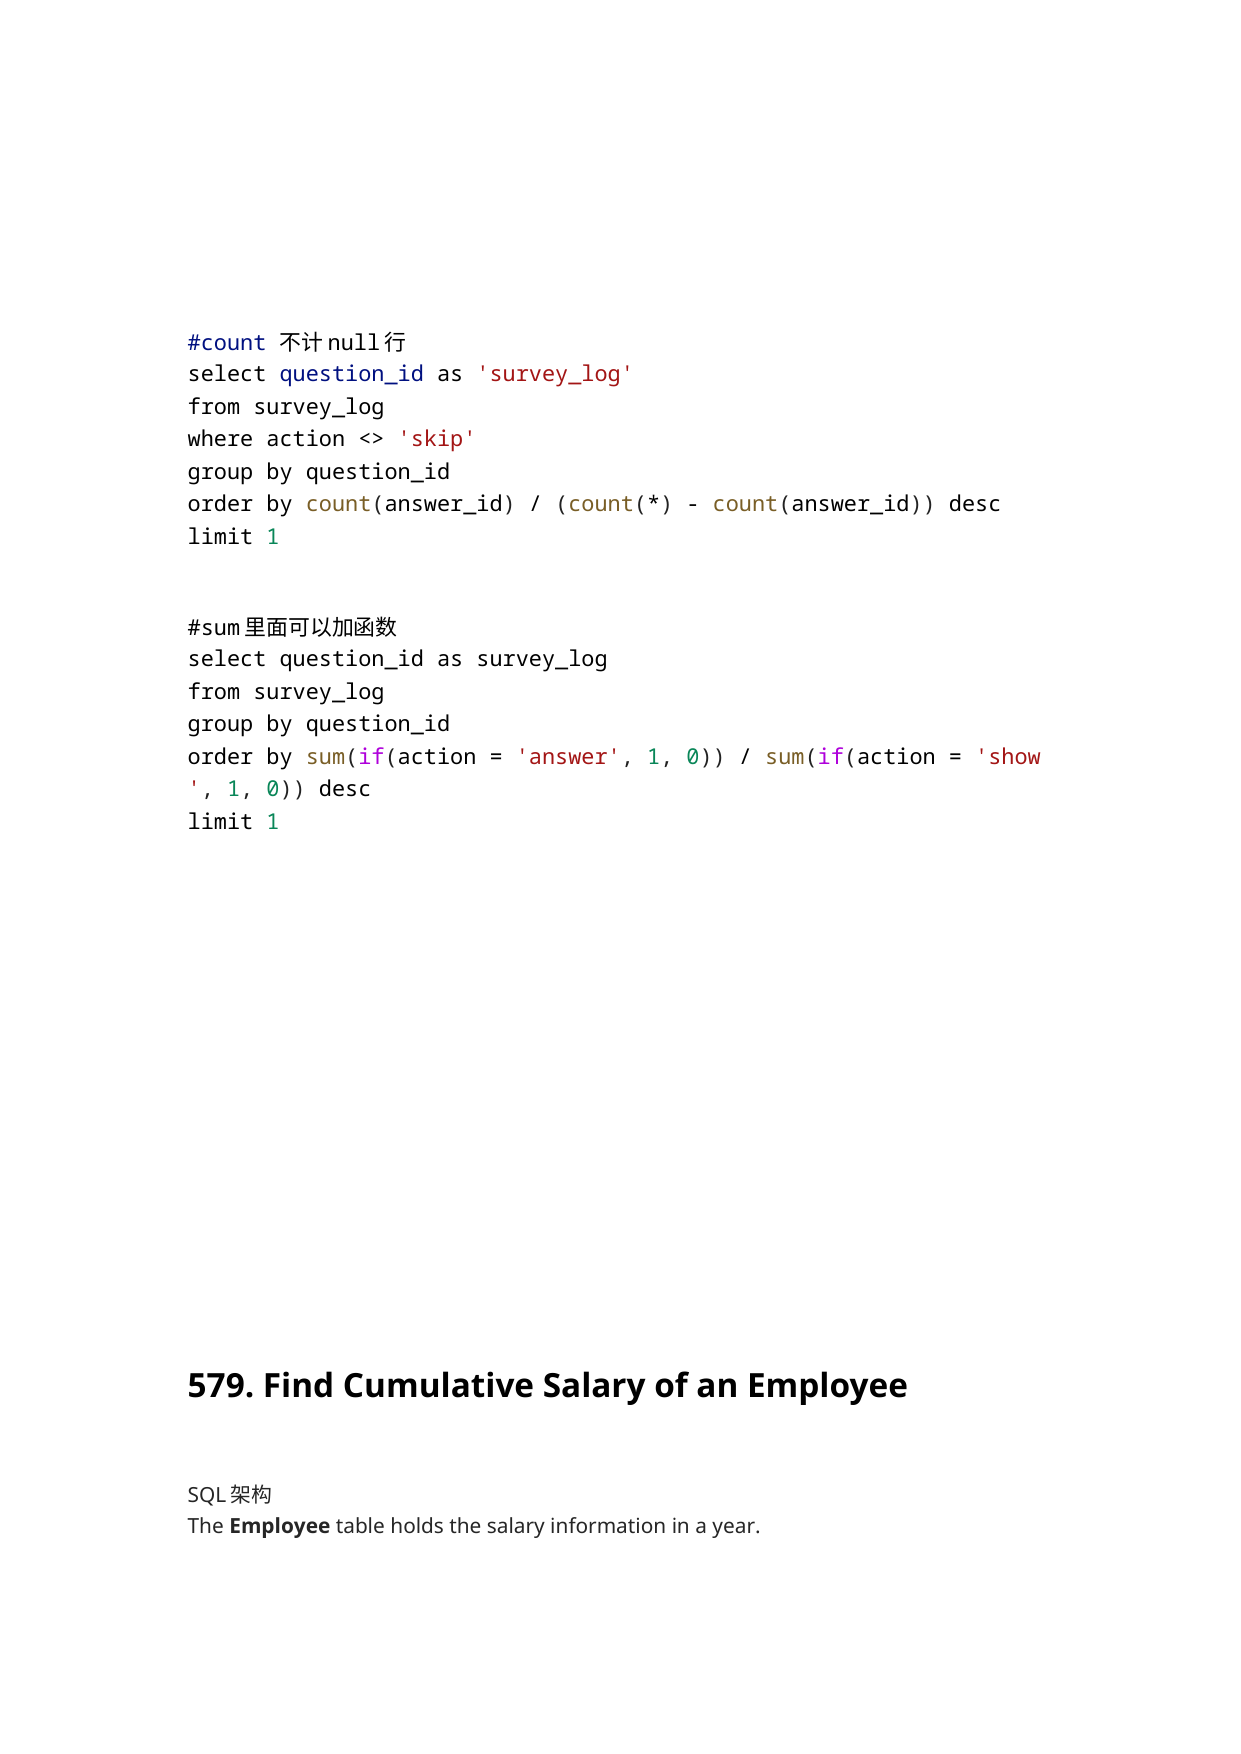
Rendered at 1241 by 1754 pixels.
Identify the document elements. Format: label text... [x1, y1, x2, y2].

text #sum里面可以加函数 [187, 609, 1053, 642]
text group by question_id [187, 454, 1053, 487]
text from survey_log [187, 674, 1053, 707]
text select question_id as survey_log [187, 642, 1053, 674]
text limit 1 [187, 519, 1053, 552]
text order by count(answer_id) / (count(*) - count(answer_id)) desc [187, 487, 1053, 519]
text select question_id as 'survey_log' [187, 357, 1053, 389]
text The Employee table holds the salary information in a year. [187, 1509, 1053, 1542]
text limit 1 [187, 804, 1053, 837]
text SQL架构 [187, 1477, 1053, 1509]
text #count 不计null行 [187, 324, 1053, 357]
text from survey_log [187, 389, 1053, 422]
text where action <> 'skip' [187, 422, 1053, 454]
subtitle 579. Find Cumulative Salary of an Employee [187, 1352, 1053, 1417]
text order by sum(if(action = 'answer', 1, 0)) / sum(if(action = 'show', 1, 0)) desc [187, 739, 1053, 804]
text group by question_id [187, 707, 1053, 739]
